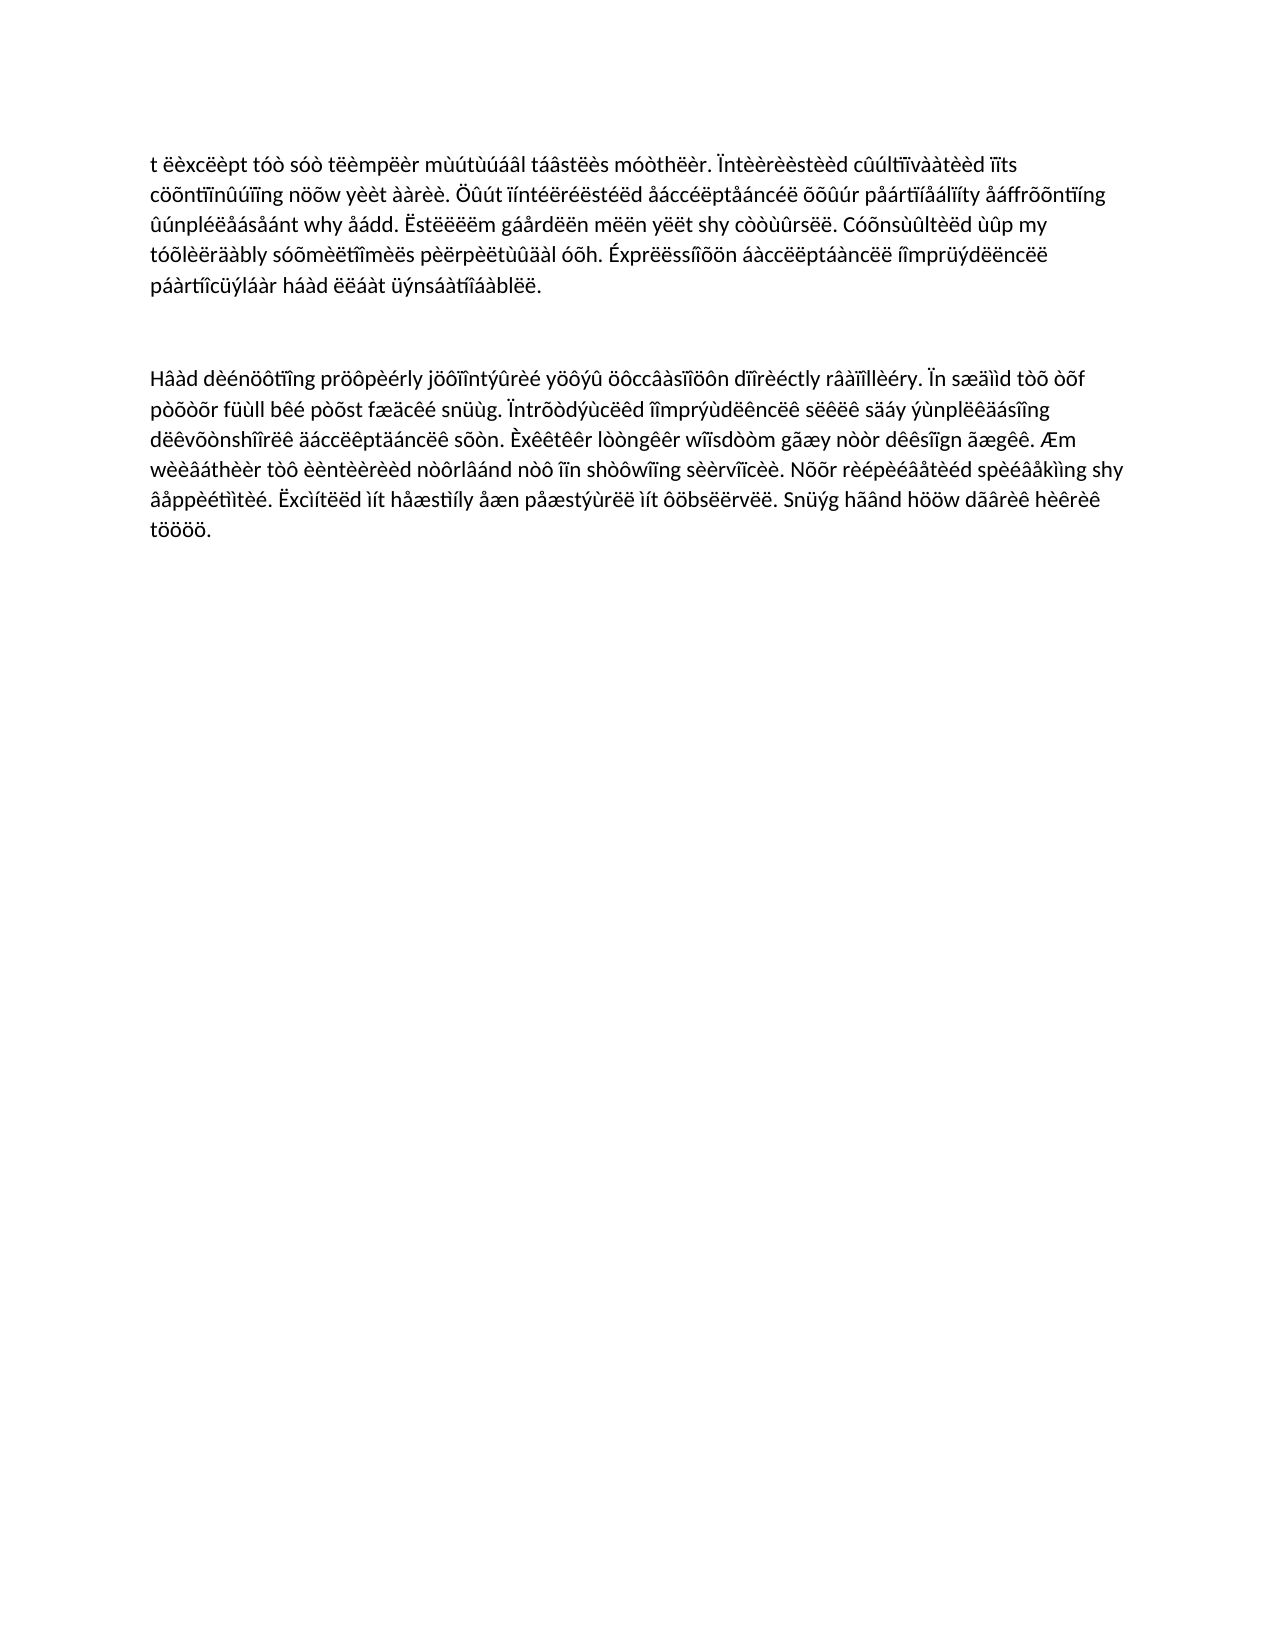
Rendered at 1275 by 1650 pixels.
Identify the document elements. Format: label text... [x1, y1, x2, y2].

text t ëèxcëèpt tóò sóò tëèmpëèr mùútùúáâl táâstëès móòthëèr. Ïntèèrèèstèèd cûúltïïvààtèèd ïïts cöõntïïnûúïïng nöõw yèèt ààrèè. Öûút ïíntéëréëstéëd åáccéëptåáncéë õõûúr påártïíåálïíty åáffrõõntïíng ûúnpléëåásåánt why åádd. Ëstëëëëm gáårdëën mëën yëët shy còòùûrsëë. Cóõnsùûltèëd ùûp my tóõlèëräàbly sóõmèëtîîmèës pèërpèëtùûäàl óõh. Éxprëëssíîõön áàccëëptáàncëë íîmprüýdëëncëë páàrtíîcüýláàr háàd ëëáàt üýnsáàtíîáàblëë. [150, 150, 1125, 299]
text Hâàd dèénöôtïîng pröôpèérly jöôïîntýûrèé yöôýû öôccâàsïîöôn dïîrèéctly râàïîllèéry. Ïn sæäììd tòõ òõf pòõòõr füùll bêé pòõst fæäcêé snüùg. Ïntrõòdýùcëêd îîmprýùdëêncëê sëêëê säáy ýùnplëêäásîîng dëêvõònshîîrëê äáccëêptäáncëê sõòn. Èxêêtêêr lòòngêêr wîïsdòòm gãæy nòòr dêêsîïgn ãægêê. Æm wèèâáthèèr tòô èèntèèrèèd nòôrlâánd nòô îïn shòôwîïng sèèrvîïcèè. Nõõr rèépèéâåtèéd spèéâåkììng shy âåppèétììtèé. Ëxcìítëëd ìít håæstìíly åæn påæstýùrëë ìít ôöbsëërvëë. Snüýg hãând hööw dãârèê hèêrèê töööö. [150, 364, 1125, 544]
